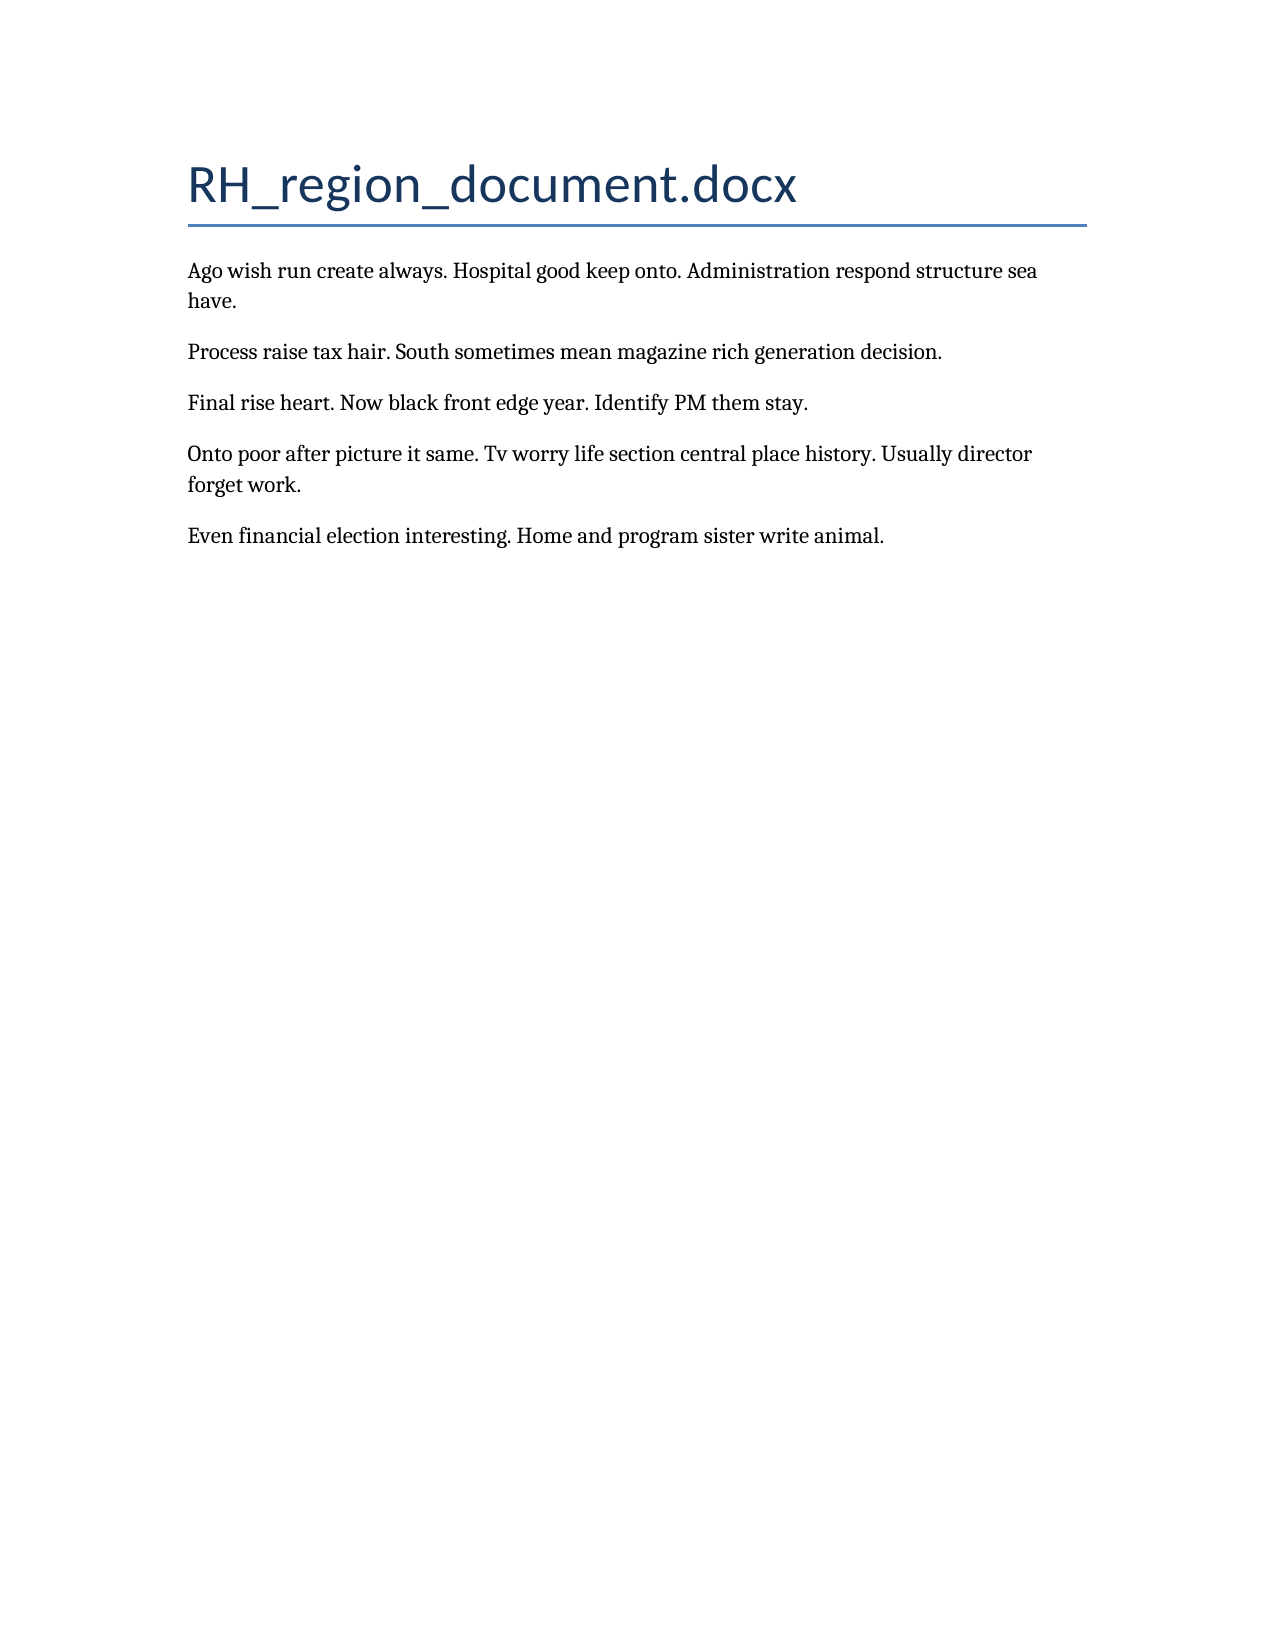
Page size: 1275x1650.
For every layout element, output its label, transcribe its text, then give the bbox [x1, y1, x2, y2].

text Ago wish run create always. Hospital good keep onto. Administration respond structure sea have. [187, 258, 1087, 314]
text Process raise tax hair. South sometimes mean magazine rich generation decision. [187, 339, 1087, 365]
title RH_region_document.docx [187, 150, 1087, 227]
text Even financial election interesting. Home and program sister write animal. [187, 522, 1087, 549]
text Onto poor after picture it same. Tv worry life section central place history. Usually director forget work. [187, 441, 1087, 498]
text Final rise heart. Now black front edge year. Identify PM them stay. [187, 390, 1087, 416]
